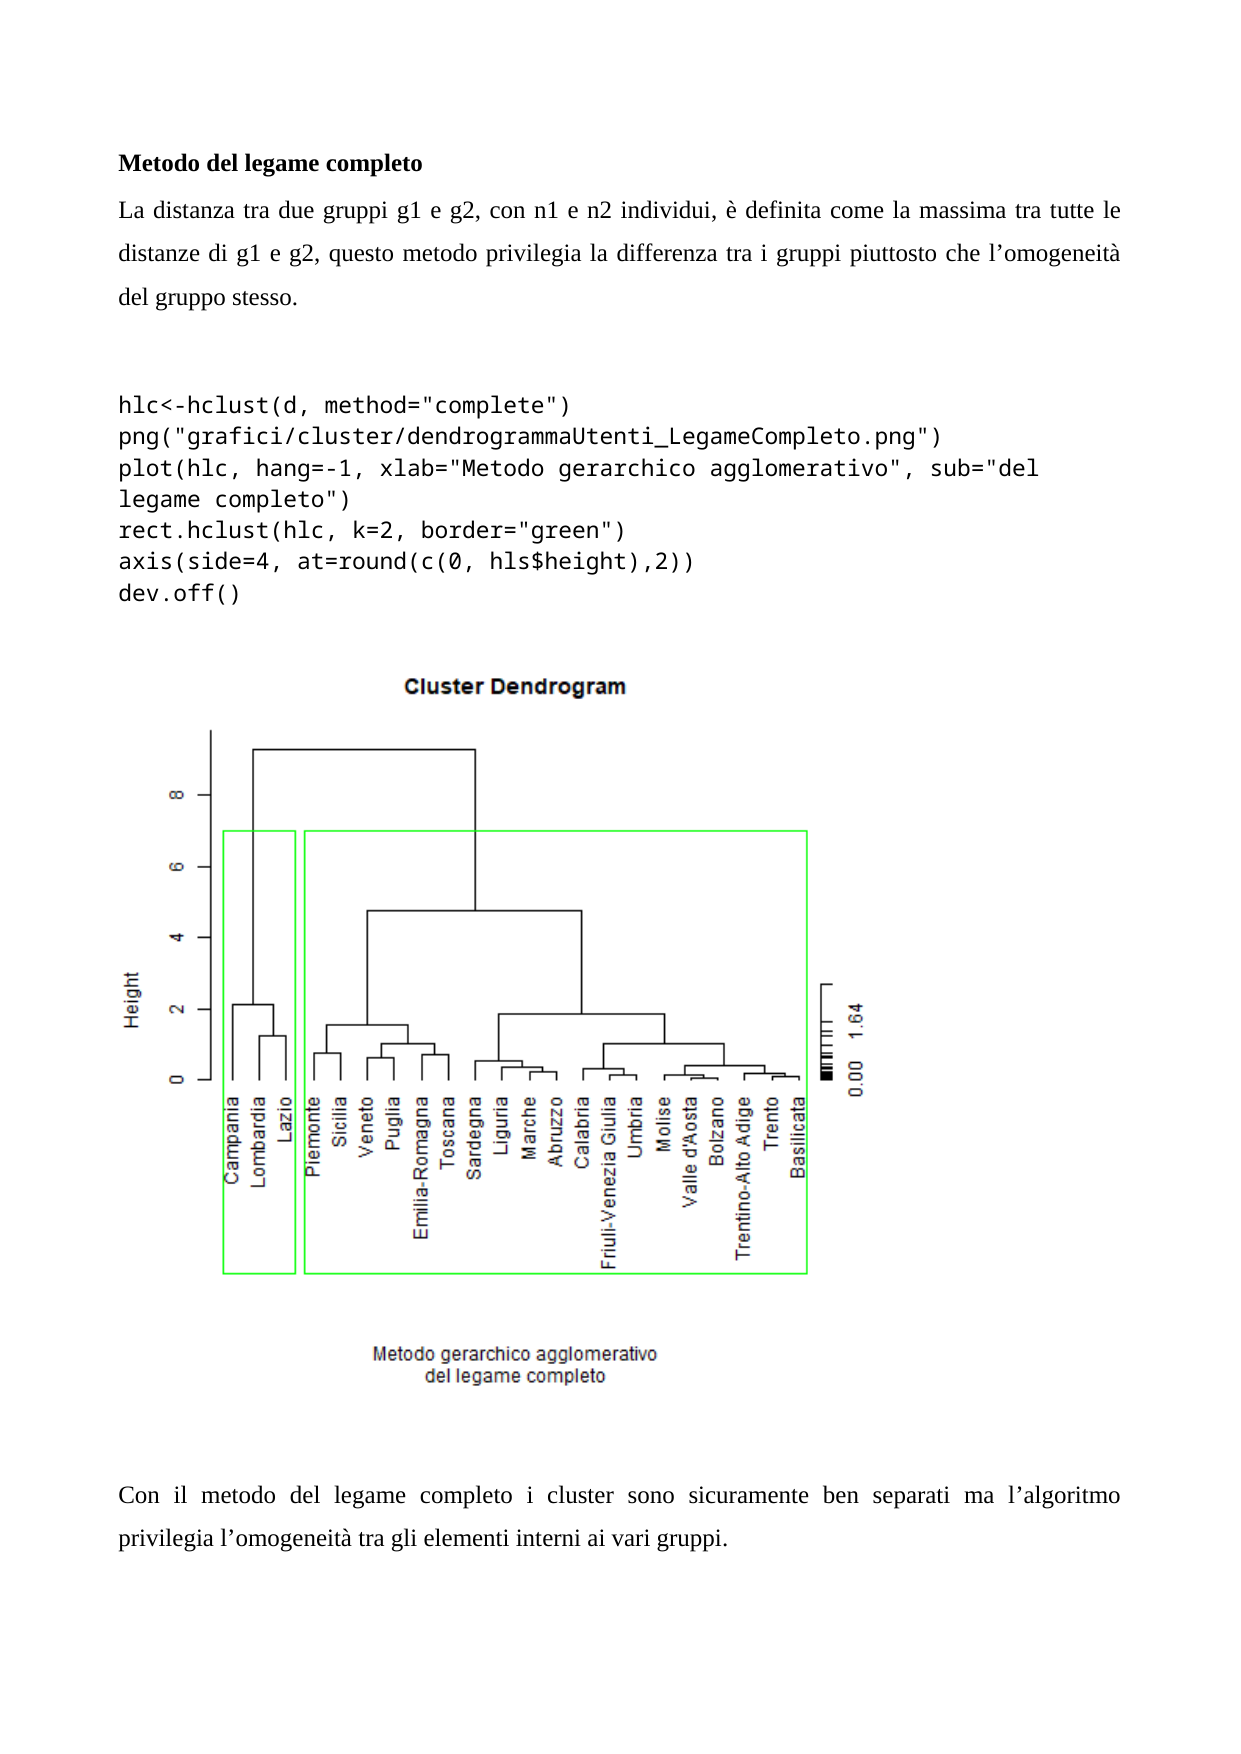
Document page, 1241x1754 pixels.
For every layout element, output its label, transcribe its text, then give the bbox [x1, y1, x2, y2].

text La distanza tra due gruppi g1 e g2, con n1 e n2 individui, è definita come la massima tra tutte le distanze di g1 e g2, questo metodo privilegia la differenza tra i gruppi piuttosto che l’omogeneità del gruppo stesso. [118, 195, 1122, 310]
text axis(side=4, at=round(c(0, hls$height),2)) [118, 545, 1122, 577]
picture [118, 639, 869, 1389]
text Con il metodo del legame completo i cluster sono sicuramente ben separati ma l’algoritmo privilegia l’omogeneità tra gli elementi interni ai vari gruppi. [118, 1480, 1122, 1552]
text plot(hlc, hang=-1, xlab="Metodo gerarchico agglomerativo", sub="del legame completo") [118, 452, 1122, 514]
text dev.off() [118, 577, 1122, 608]
text png("grafici/cluster/dendrogrammaUtenti_LegameCompleto.png") [118, 420, 1122, 452]
text rect.hclust(hlc, k=2, border="green") [118, 514, 1122, 545]
text hlc<-hclust(d, method="complete") [118, 389, 1122, 420]
text Metodo del legame completo [118, 148, 1122, 176]
